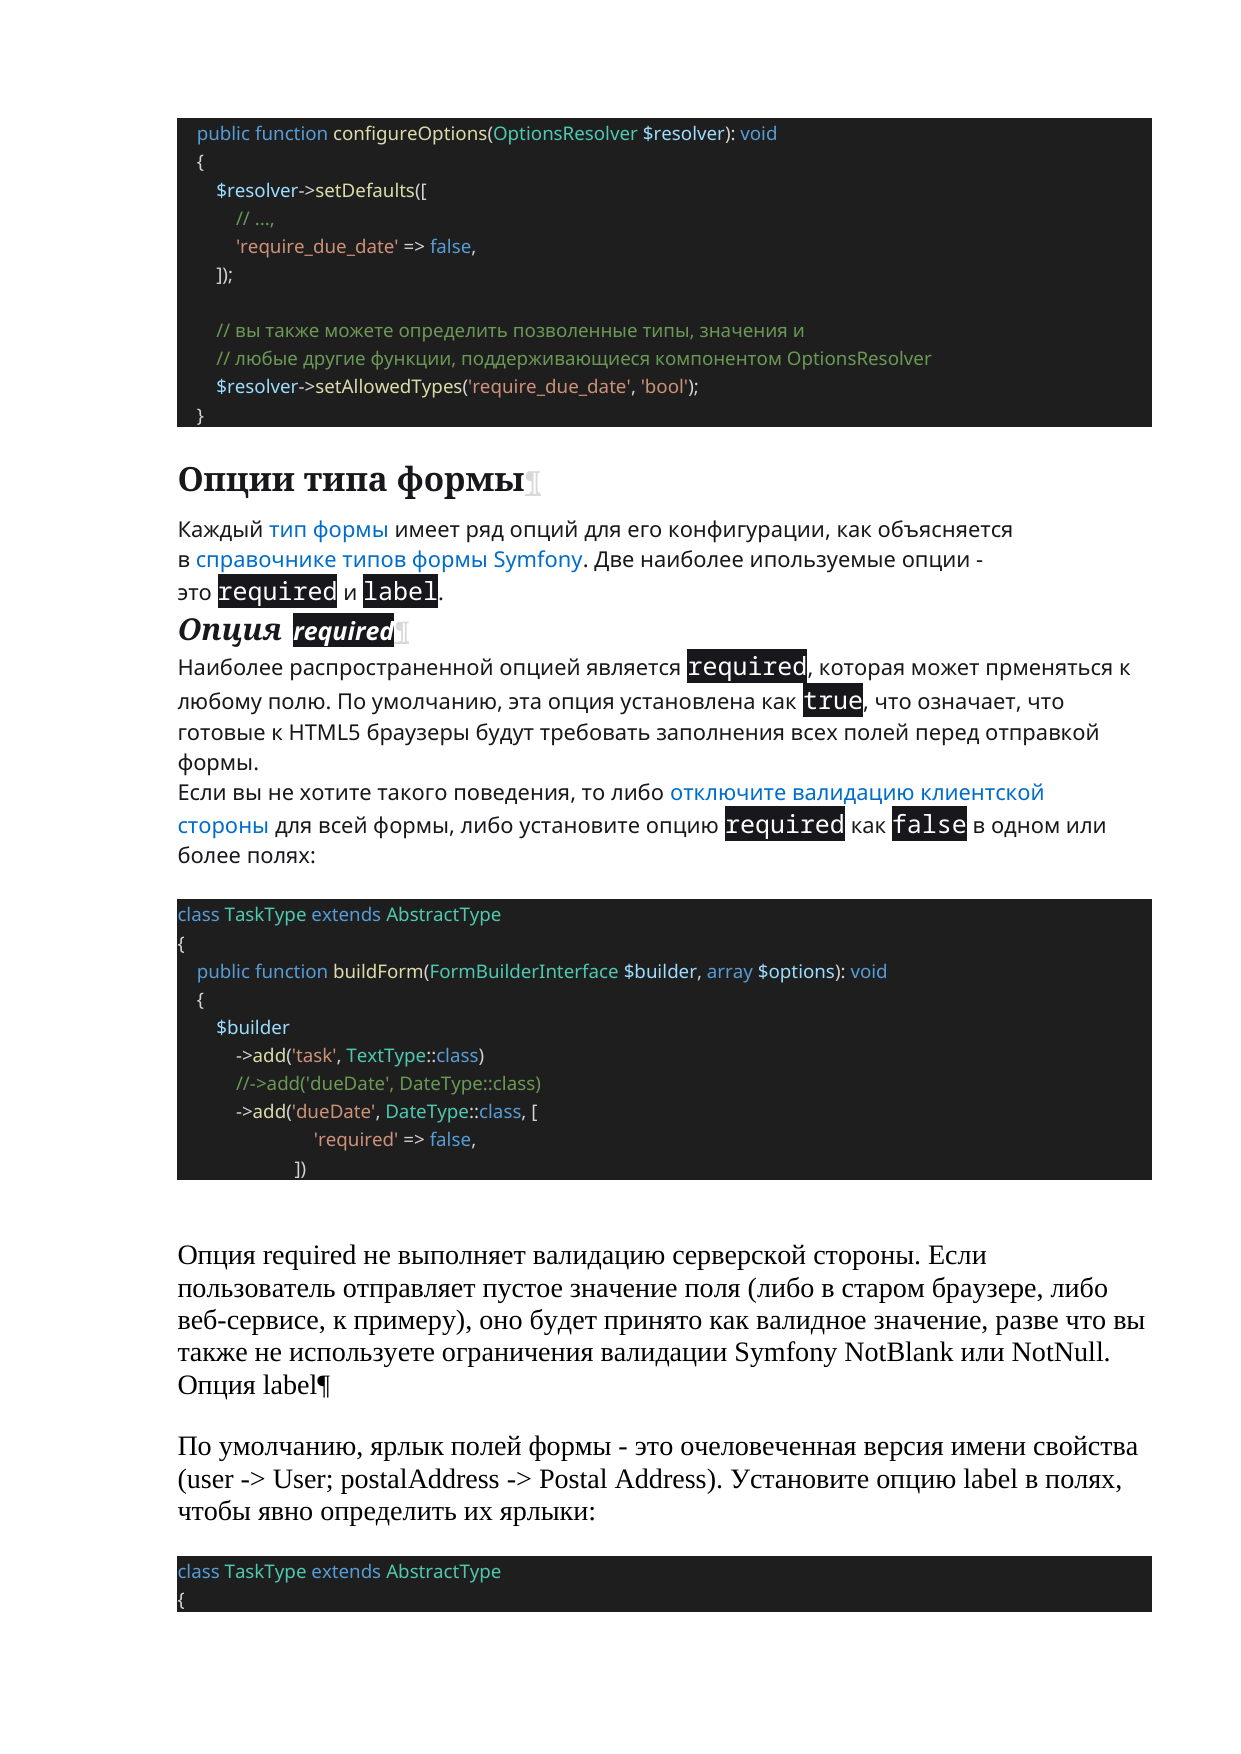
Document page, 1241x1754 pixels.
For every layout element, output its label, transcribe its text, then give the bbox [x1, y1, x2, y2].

text $builder [177, 1012, 1152, 1040]
text class TaskType extends AbstractType [177, 1556, 1152, 1584]
text Опция required не выполняет валидацию серверской стороны. Если пользователь отправляет пустое значение поля (либо в старом браузере, либо веб-сервисе, к примеру), оно будет принято как валидное значение, разве что вы также не используете ограничения валидации Symfony NotBlank или NotNull. Опция label¶ [177, 1238, 1152, 1400]
text { [177, 983, 1152, 1012]
text ->add('task', TextType::class) [177, 1040, 1152, 1068]
text ]); [177, 259, 1152, 287]
text 'required' => false, [177, 1124, 1152, 1152]
text 'require_due_date' => false, [177, 231, 1152, 259]
text public function buildForm(FormBuilderInterface $builder, array $options): void [177, 955, 1152, 983]
text // вы также можете определить позволенные типы, значения и [177, 315, 1152, 343]
text $resolver->setAllowedTypes('require_due_date', 'bool'); [177, 371, 1152, 399]
text Каждый тип формы имеет ряд опций для его конфигурации, как объясняется в справочнике типов формы Symfony. Две наиболее ипользуемые опции - это required и label. [177, 514, 1152, 608]
text ->add('dueDate', DateType::class, [ [177, 1096, 1152, 1124]
subtitle Опция required¶ [177, 608, 1152, 649]
text { [177, 1584, 1152, 1612]
text По умолчанию, ярлык полей формы - это очеловеченная версия имени свойства (user -> User; postalAddress -> Postal Address). Установите опцию label в полях, чтобы явно определить их ярлыки: [177, 1429, 1152, 1527]
text $resolver->setDefaults([ [177, 174, 1152, 202]
subtitle Опции типа формы¶ [177, 456, 1152, 502]
text public function configureOptions(OptionsResolver $resolver): void [177, 118, 1152, 146]
text // любые другие функции, поддерживающиеся компонентом OptionsResolver [177, 343, 1152, 371]
text //->add('dueDate', DateType::class) [177, 1068, 1152, 1096]
text class TaskType extends AbstractType [177, 899, 1152, 927]
text Если вы не хотите такого поведения, то либо отключите валидацию клиентской стороны для всей формы, либо установите опцию required как false в одном или более полях: [177, 777, 1152, 870]
text { [177, 146, 1152, 174]
text ]) [177, 1152, 1152, 1180]
text Наиболее распространенной опцией является required, которая может прменяться к любому полю. По умолчанию, эта опция установлена как true, что означает, что готовые к HTML5 браузеры будут требовать заполнения всех полей перед отправкой формы. [177, 649, 1152, 777]
text } [177, 399, 1152, 427]
text // ..., [177, 202, 1152, 231]
text { [177, 927, 1152, 955]
